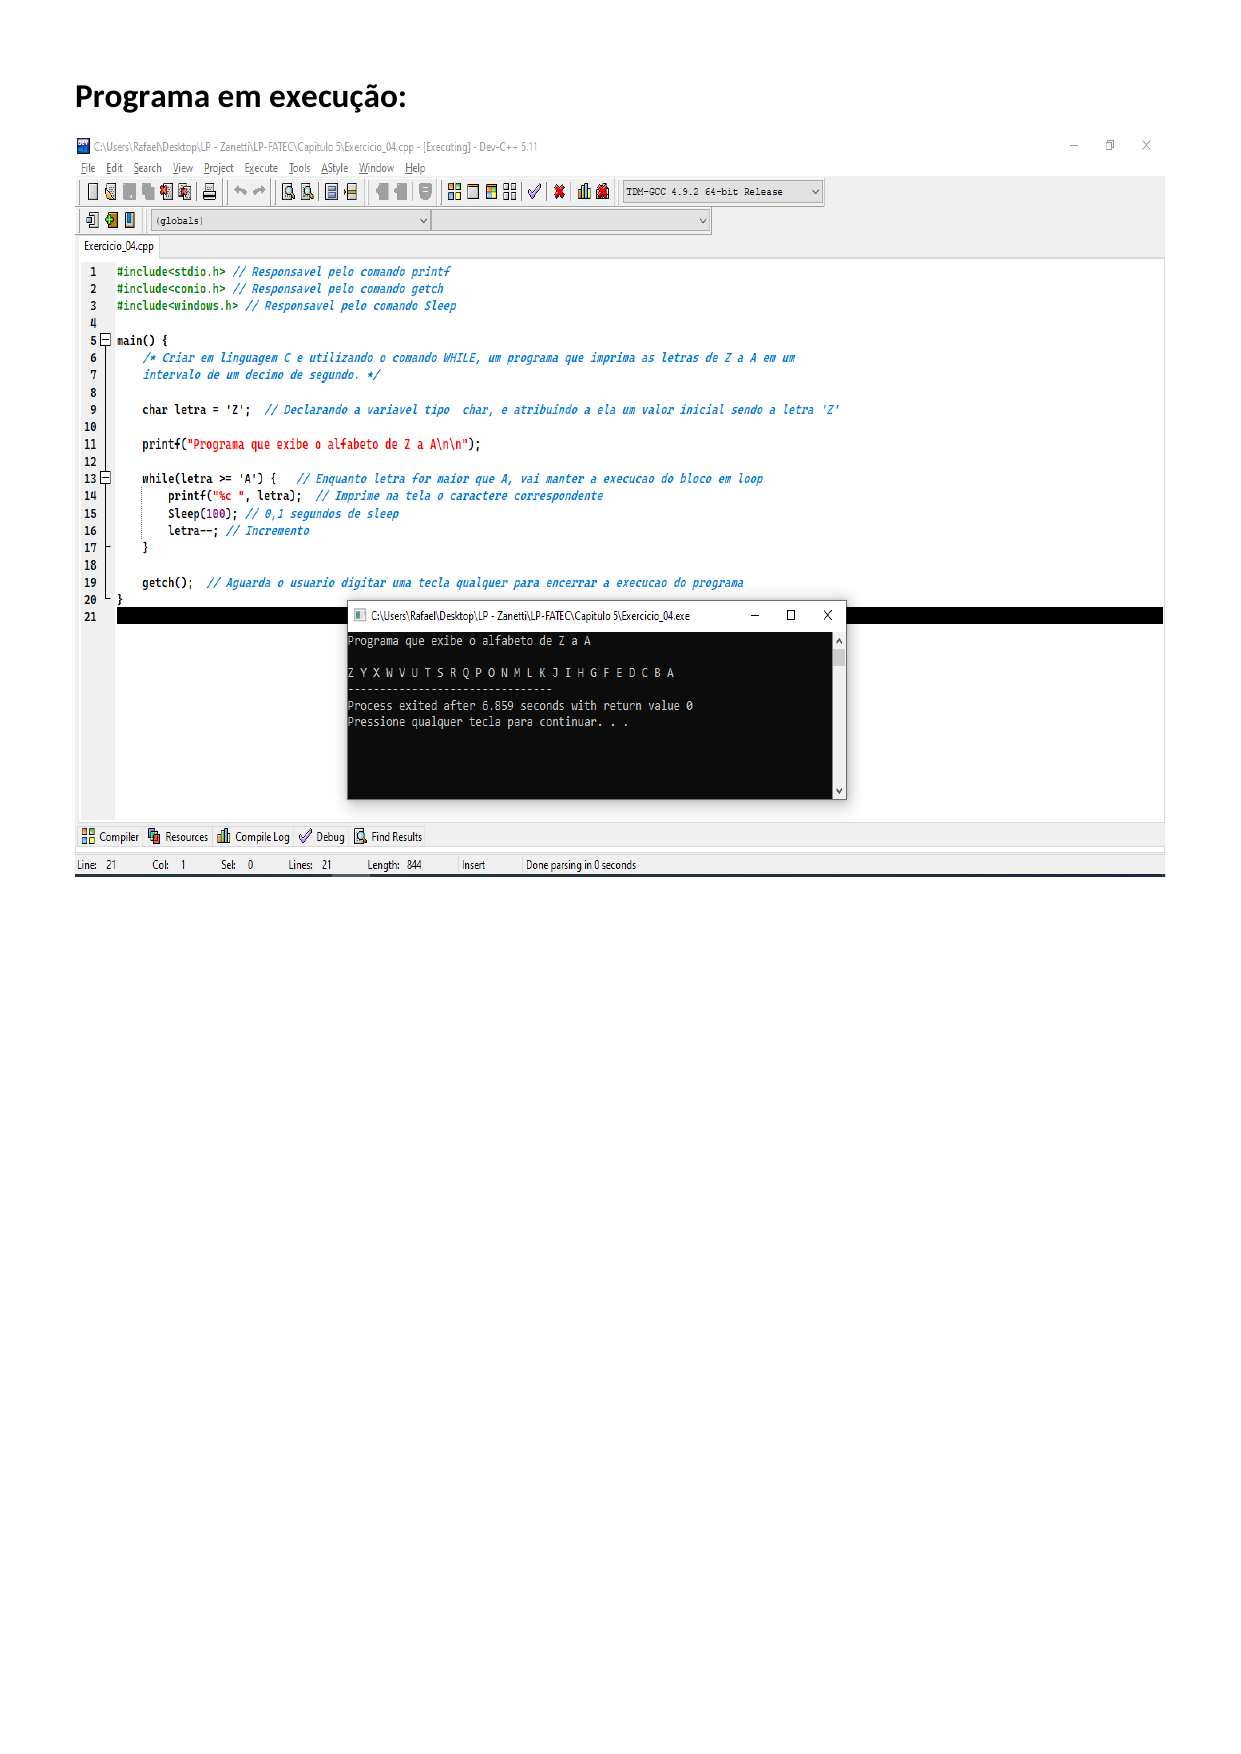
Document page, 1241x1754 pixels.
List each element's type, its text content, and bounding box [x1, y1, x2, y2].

picture [75, 135, 1166, 877]
text Programa em execução: [75, 75, 1165, 116]
